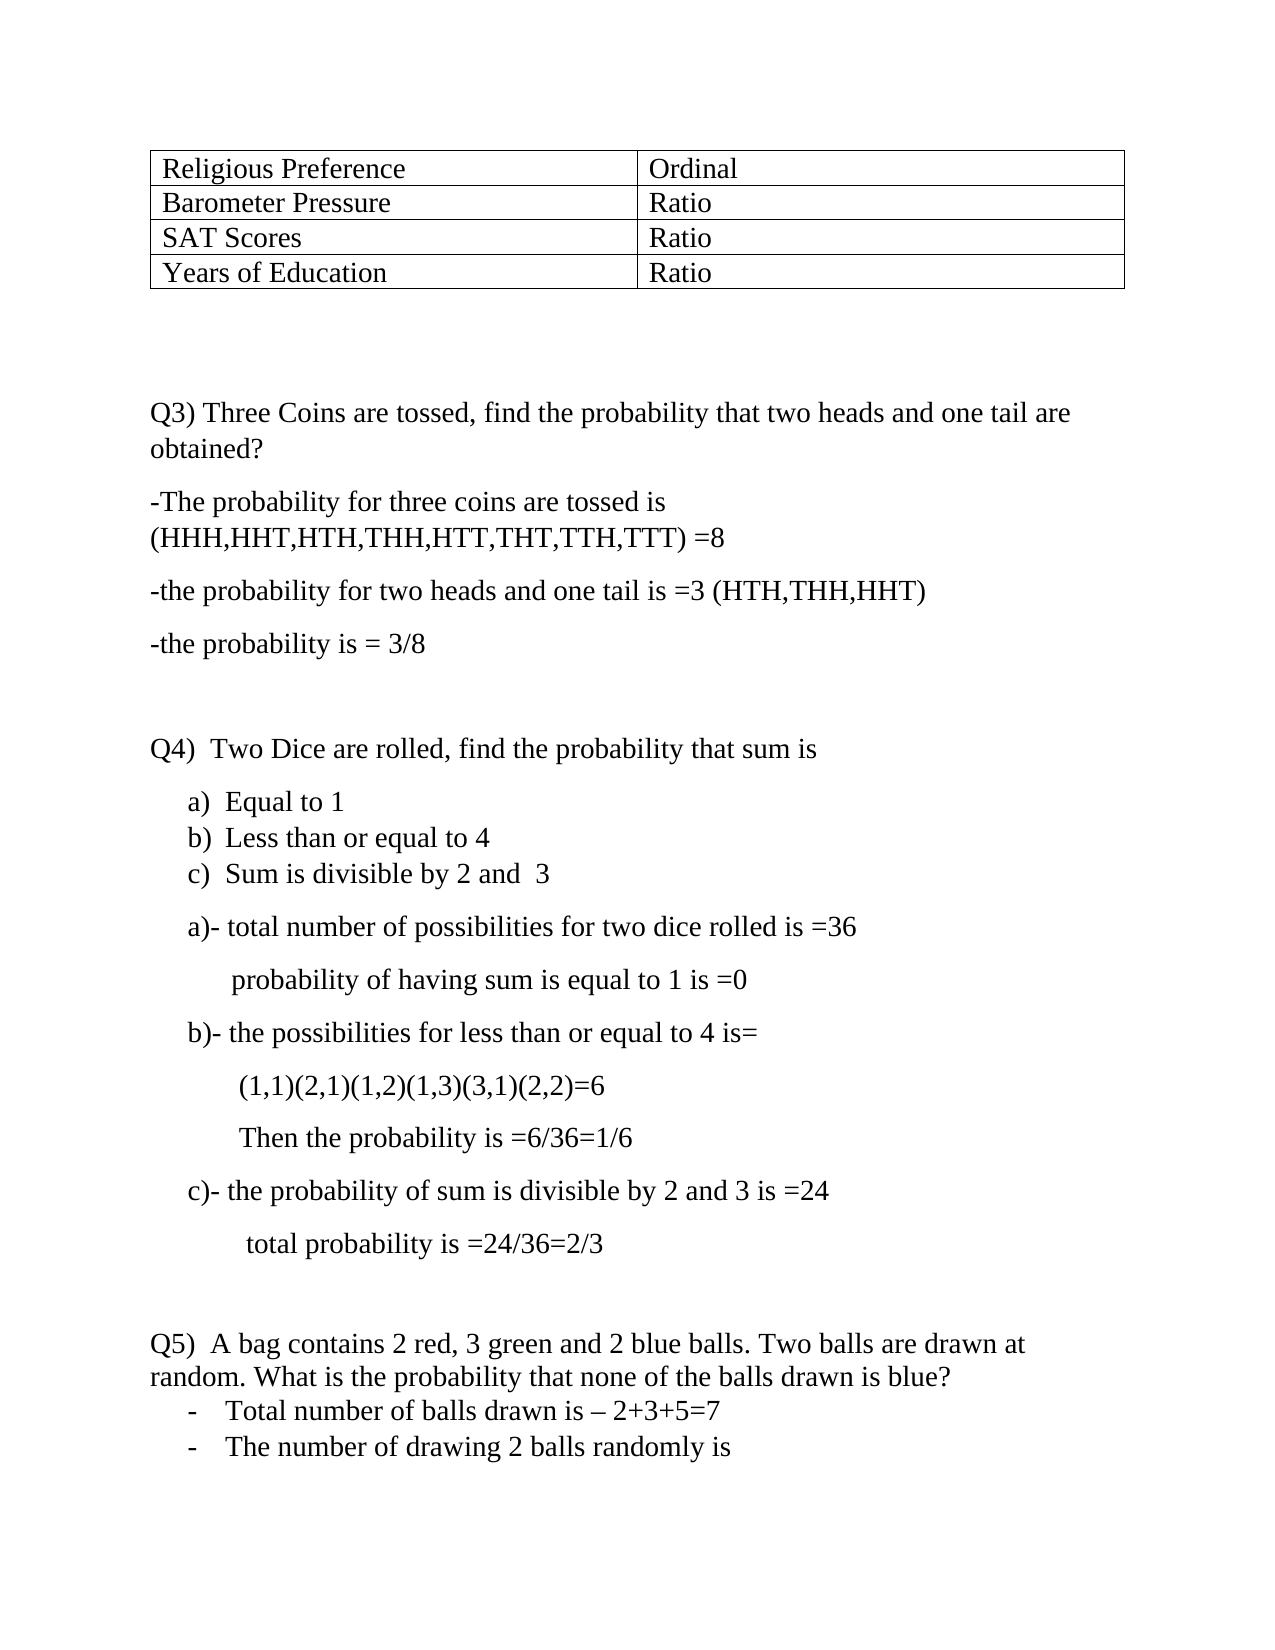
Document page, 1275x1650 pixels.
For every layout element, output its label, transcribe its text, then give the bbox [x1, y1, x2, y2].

table_cell Ratio [638, 220, 1124, 254]
table_cell Ratio [638, 255, 1124, 288]
text Q3) Three Coins are tossed, find the probability that two heads and one tail are obtained? [150, 395, 1125, 465]
list Sum is divisible by 2 and 3 [187, 856, 1125, 890]
text -The probability for three coins are tossed is (HHH,HHT,HTH,THH,HTT,THT,TTH,TTT) =8 [150, 484, 1125, 554]
text probability of having sum is equal to 1 is =0 [187, 962, 1125, 996]
list Total number of balls drawn is – 2+3+5=7 [187, 1393, 1125, 1426]
text Q4) Two Dice are rolled, find the probability that sum is [150, 731, 1125, 765]
text b)- the possibilities for less than or equal to 4 is= [187, 1015, 1125, 1048]
list The number of drawing 2 balls randomly is [187, 1429, 1125, 1463]
text c)- the probability of sum is divisible by 2 and 3 is =24 [187, 1173, 1125, 1207]
text a)- total number of possibilities for two dice rolled is =36 [187, 909, 1125, 943]
table_cell Barometer Pressure [151, 186, 637, 219]
text -the probability for two heads and one tail is =3 (HTH,THH,HHT) [150, 573, 1125, 606]
list Less than or equal to 4 [187, 820, 1125, 854]
list Equal to 1 [187, 784, 1125, 818]
text Q5) A bag contains 2 red, 3 green and 2 blue balls. Two balls are drawn at random. What is the probability that none of the balls drawn is blue? [150, 1326, 1125, 1393]
table_cell Years of Education [151, 255, 637, 288]
table_cell SAT Scores [151, 220, 637, 254]
text Then the probability is =6/36=1/6 [187, 1121, 1125, 1154]
text (1,1)(2,1)(1,2)(1,3)(3,1)(2,2)=6 [187, 1068, 1125, 1101]
text total probability is =24/36=2/3 [187, 1226, 1125, 1260]
table_cell Ordinal [638, 151, 1124, 184]
table_cell Ratio [638, 186, 1124, 219]
text -the probability is = 3/8 [150, 626, 1125, 659]
table_cell Religious Preference [151, 151, 637, 184]
